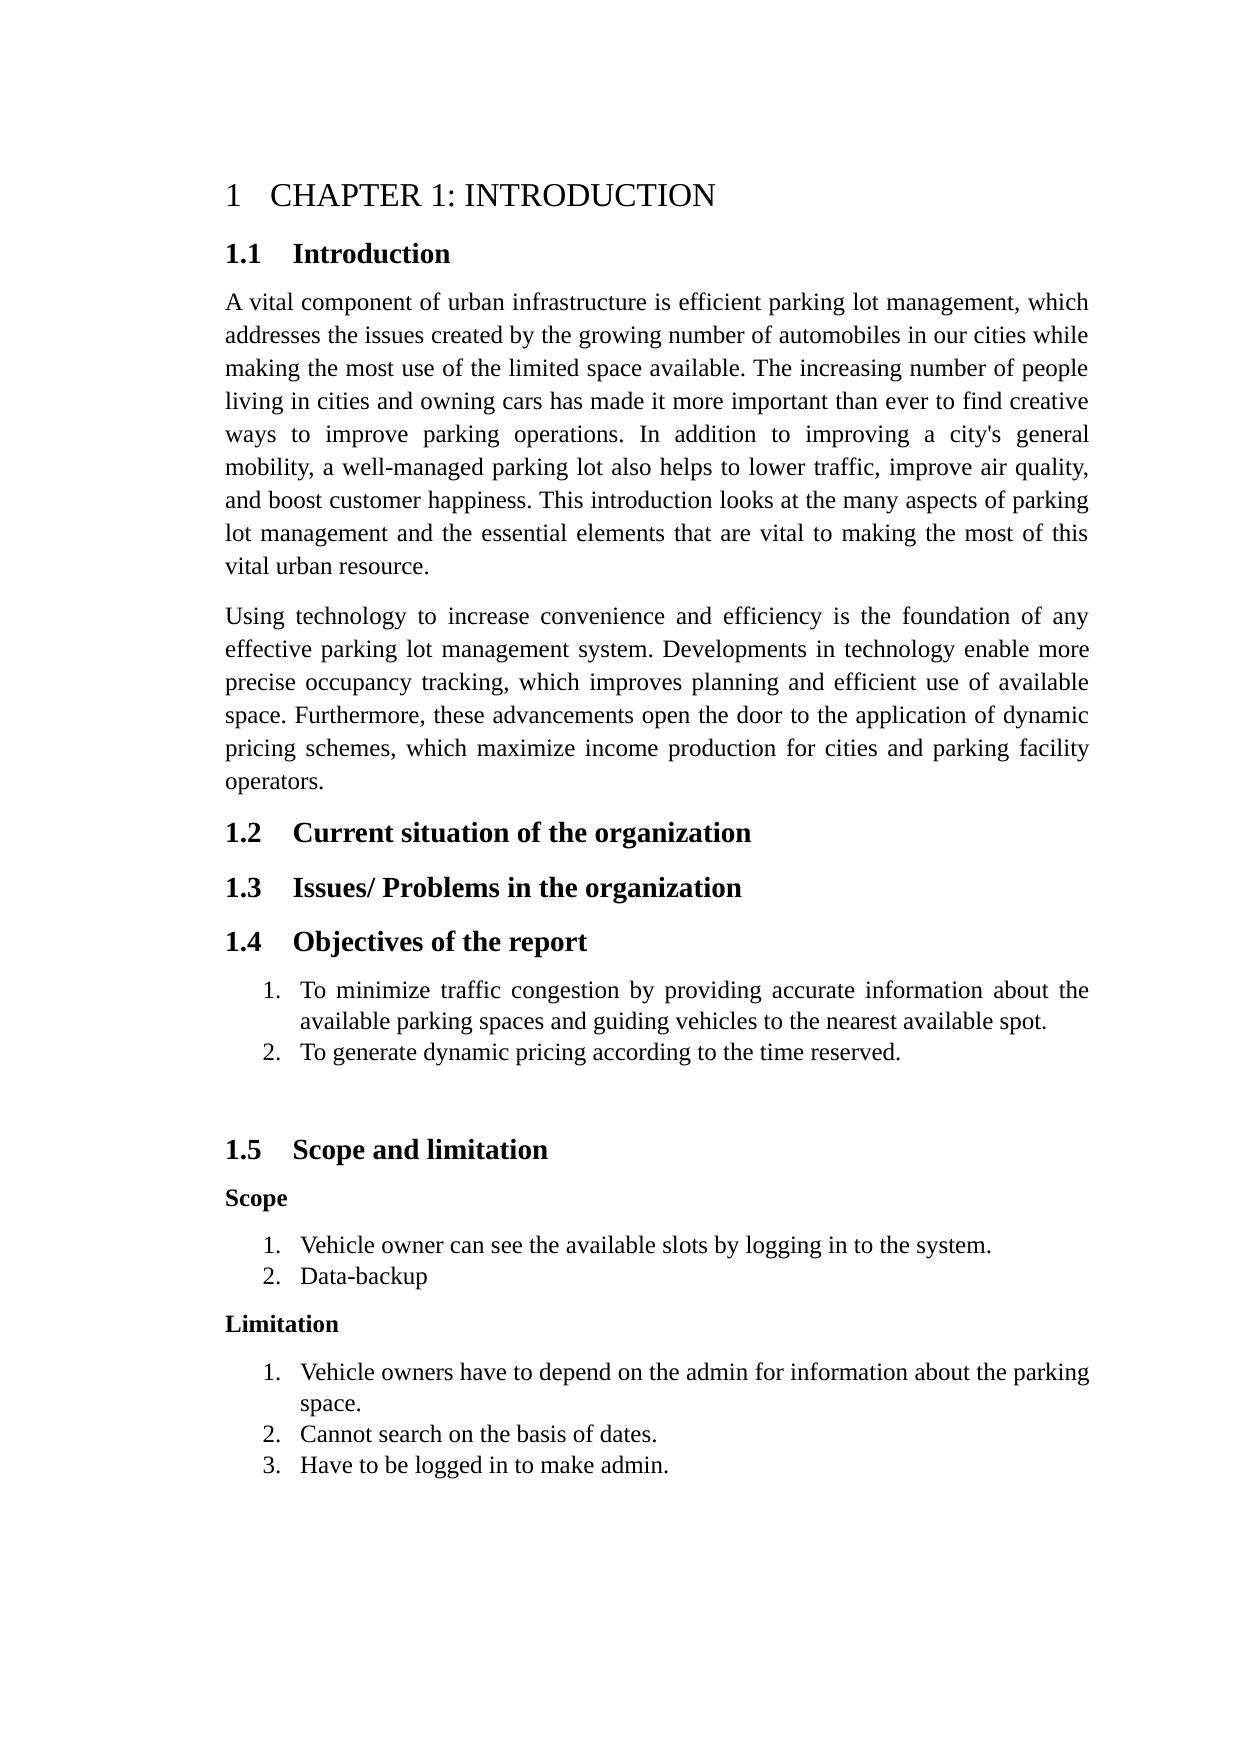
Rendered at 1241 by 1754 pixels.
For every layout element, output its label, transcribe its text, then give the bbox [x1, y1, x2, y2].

list Cannot search on the basis of dates. [262, 1419, 1090, 1448]
subtitle Introduction [225, 237, 1090, 270]
list To generate dynamic pricing according to the time reserved. [262, 1037, 1090, 1066]
subtitle Chapter 1: Introduction [225, 175, 1090, 213]
subtitle Scope and limitation [225, 1132, 1090, 1166]
subtitle Issues/ Problems in the organization [225, 870, 1090, 904]
text Scope [225, 1183, 1090, 1211]
text Limitation [225, 1309, 1090, 1338]
text A vital component of urban infrastructure is efficient parking lot management, which addresses the issues created by the growing number of automobiles in our cities while making the most use of the limited space available. The increasing number of people living in cities and owning cars has made it more important than ever to find creative ways to improve parking operations. In addition to improving a city's general mobility, a well-managed parking lot also helps to lower traffic, improve air quality, and boost customer happiness. This introduction looks at the many aspects of parking lot management and the essential elements that are vital to making the most of this vital urban resource. [225, 287, 1090, 580]
list Have to be logged in to make admin. [262, 1450, 1090, 1479]
list Vehicle owners have to depend on the admin for information about the parking space. [262, 1357, 1090, 1417]
subtitle Current situation of the organization [225, 816, 1090, 849]
list Data-backup [262, 1261, 1090, 1290]
text Using technology to increase convenience and efficiency is the foundation of any effective parking lot management system. Developments in technology enable more precise occupancy tracking, which improves planning and efficient use of available space. Furthermore, these advancements open the door to the application of dynamic pricing schemes, which maximize income production for cities and parking facility operators. [225, 601, 1090, 795]
list Vehicle owner can see the available slots by logging in to the system. [262, 1230, 1090, 1259]
list To minimize traffic congestion by providing accurate information about the available parking spaces and guiding vehicles to the nearest available spot. [262, 975, 1090, 1035]
subtitle Objectives of the report [225, 924, 1090, 958]
